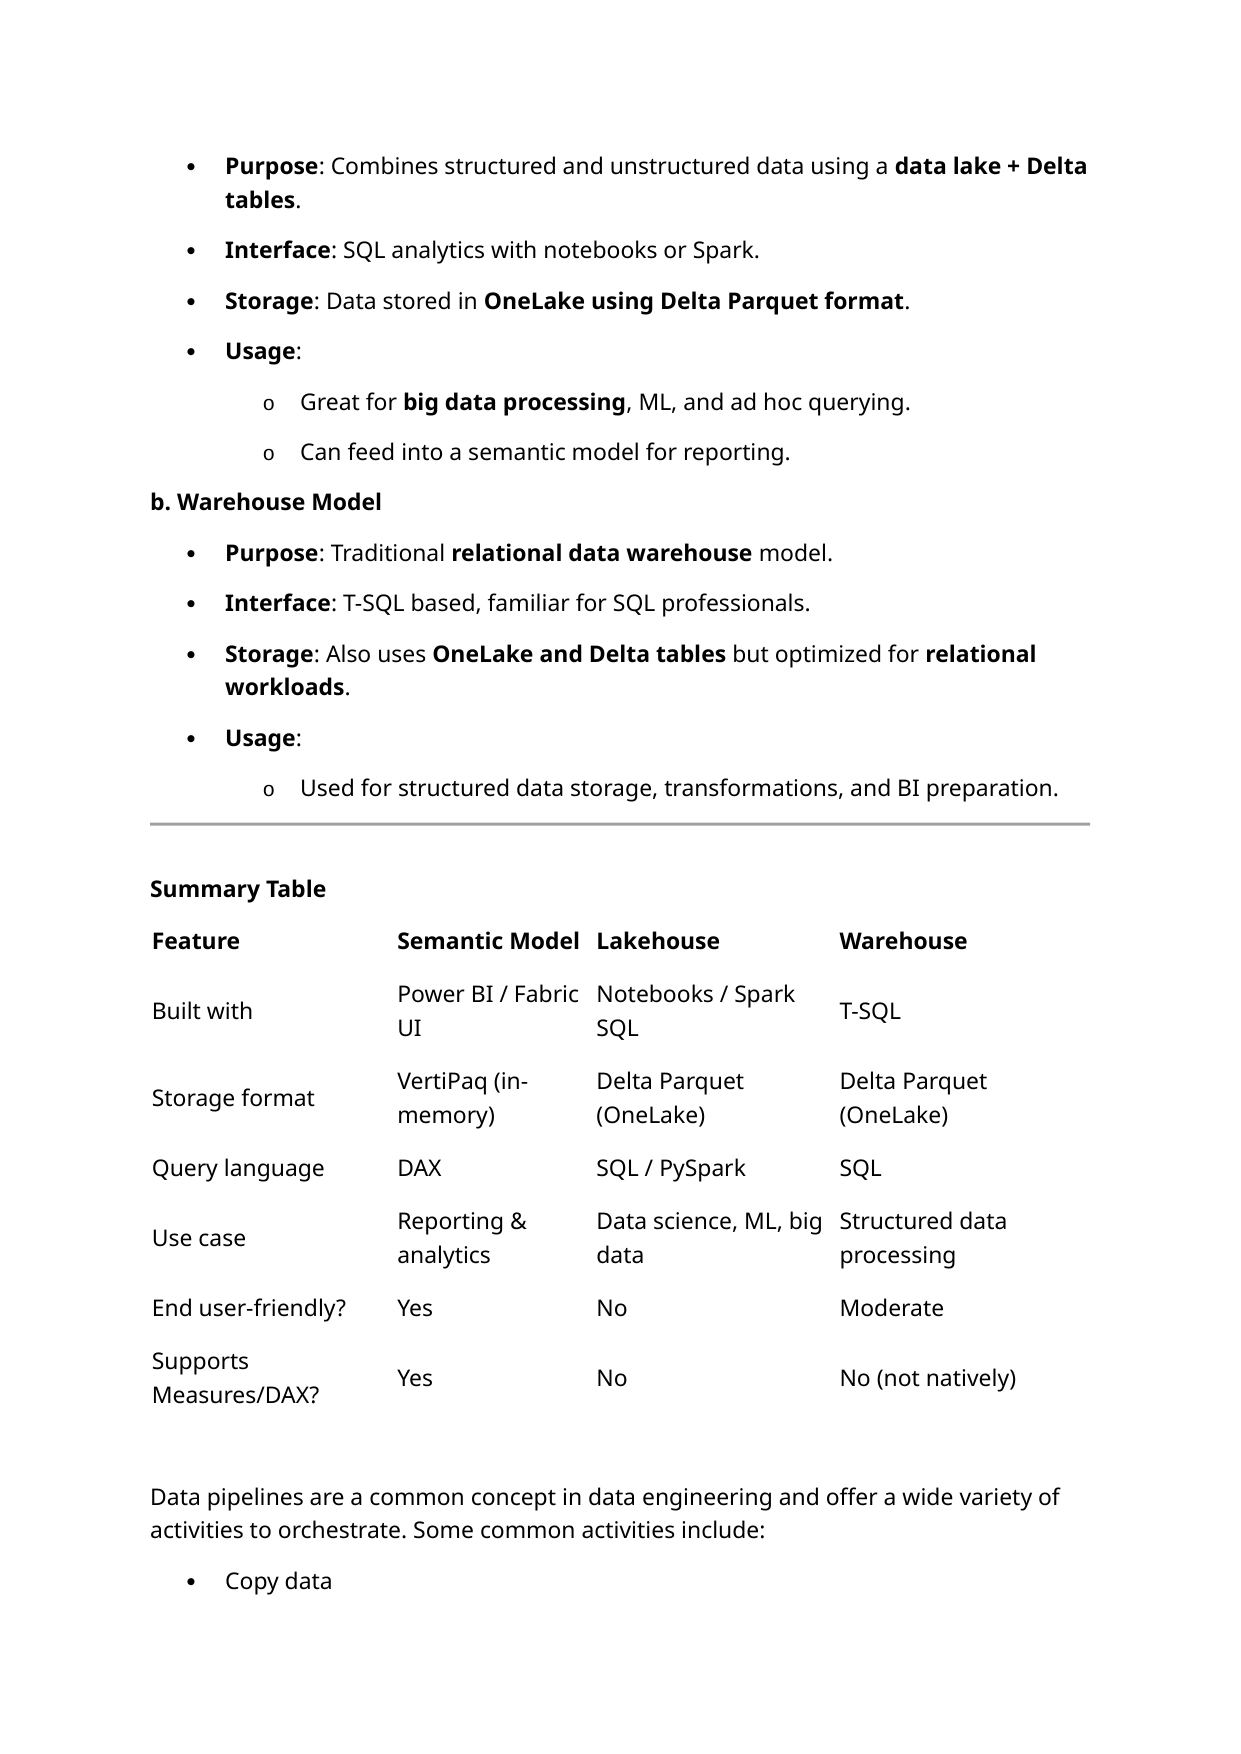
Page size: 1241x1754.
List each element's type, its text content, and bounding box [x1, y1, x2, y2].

list Storage: Also uses OneLake and Delta tables but optimized for relational workloads. [187, 637, 1090, 702]
list Usage: [187, 722, 1090, 753]
table_cell Yes [395, 1290, 594, 1343]
table_cell VertiPaq (in-memory) [395, 1063, 594, 1150]
list Interface: T-SQL based, familiar for SQL professionals. [187, 587, 1090, 618]
list Great for big data processing, ML, and ad hoc querying. [262, 385, 1090, 417]
table_cell DAX [395, 1150, 594, 1203]
table_cell Data science, ML, big data [595, 1203, 838, 1290]
table_cell No [595, 1343, 838, 1430]
list Interface: SQL analytics with notebooks or Spark. [187, 234, 1090, 265]
table_cell SQL [838, 1150, 1090, 1203]
table_cell Moderate [838, 1290, 1090, 1343]
text Data pipelines are a common concept in data engineering and offer a wide variety of activities to orchestrate. Some common activities include: [150, 1481, 1090, 1546]
table_header Semantic Model [395, 923, 594, 976]
list Can feed into a semantic model for reporting. [262, 436, 1090, 467]
table_cell Delta Parquet (OneLake) [595, 1063, 838, 1150]
text b. Warehouse Model [150, 486, 1090, 517]
table_cell End user-friendly? [150, 1290, 395, 1343]
list Purpose: Combines structured and unstructured data using a data lake + Delta tables. [187, 150, 1090, 215]
table_header Feature [150, 923, 395, 976]
table_cell Yes [395, 1343, 594, 1430]
table_cell Use case [150, 1203, 395, 1290]
list Used for structured data storage, transformations, and BI preparation. [262, 772, 1090, 803]
list Copy data [187, 1565, 1090, 1596]
table_cell T-SQL [838, 976, 1090, 1063]
list Usage: [187, 335, 1090, 366]
table_cell Storage format [150, 1063, 395, 1150]
table_cell Query language [150, 1150, 395, 1203]
table_cell Power BI / Fabric UI [395, 976, 594, 1063]
list Purpose: Traditional relational data warehouse model. [187, 537, 1090, 568]
table_cell Notebooks / Spark SQL [595, 976, 838, 1063]
table_header Lakehouse [595, 923, 838, 976]
table_cell Delta Parquet (OneLake) [838, 1063, 1090, 1150]
table_header Warehouse [838, 923, 1090, 976]
table_cell SQL / PySpark [595, 1150, 838, 1203]
text Summary Table [150, 873, 1090, 904]
table_cell Structured data processing [838, 1203, 1090, 1290]
table_cell Reporting & analytics [395, 1203, 594, 1290]
table_cell No [595, 1290, 838, 1343]
table_cell Supports Measures/DAX? [150, 1343, 395, 1430]
list Storage: Data stored in OneLake using Delta Parquet format. [187, 284, 1090, 316]
table_cell Built with [150, 976, 395, 1063]
table_cell No (not natively) [838, 1343, 1090, 1430]
